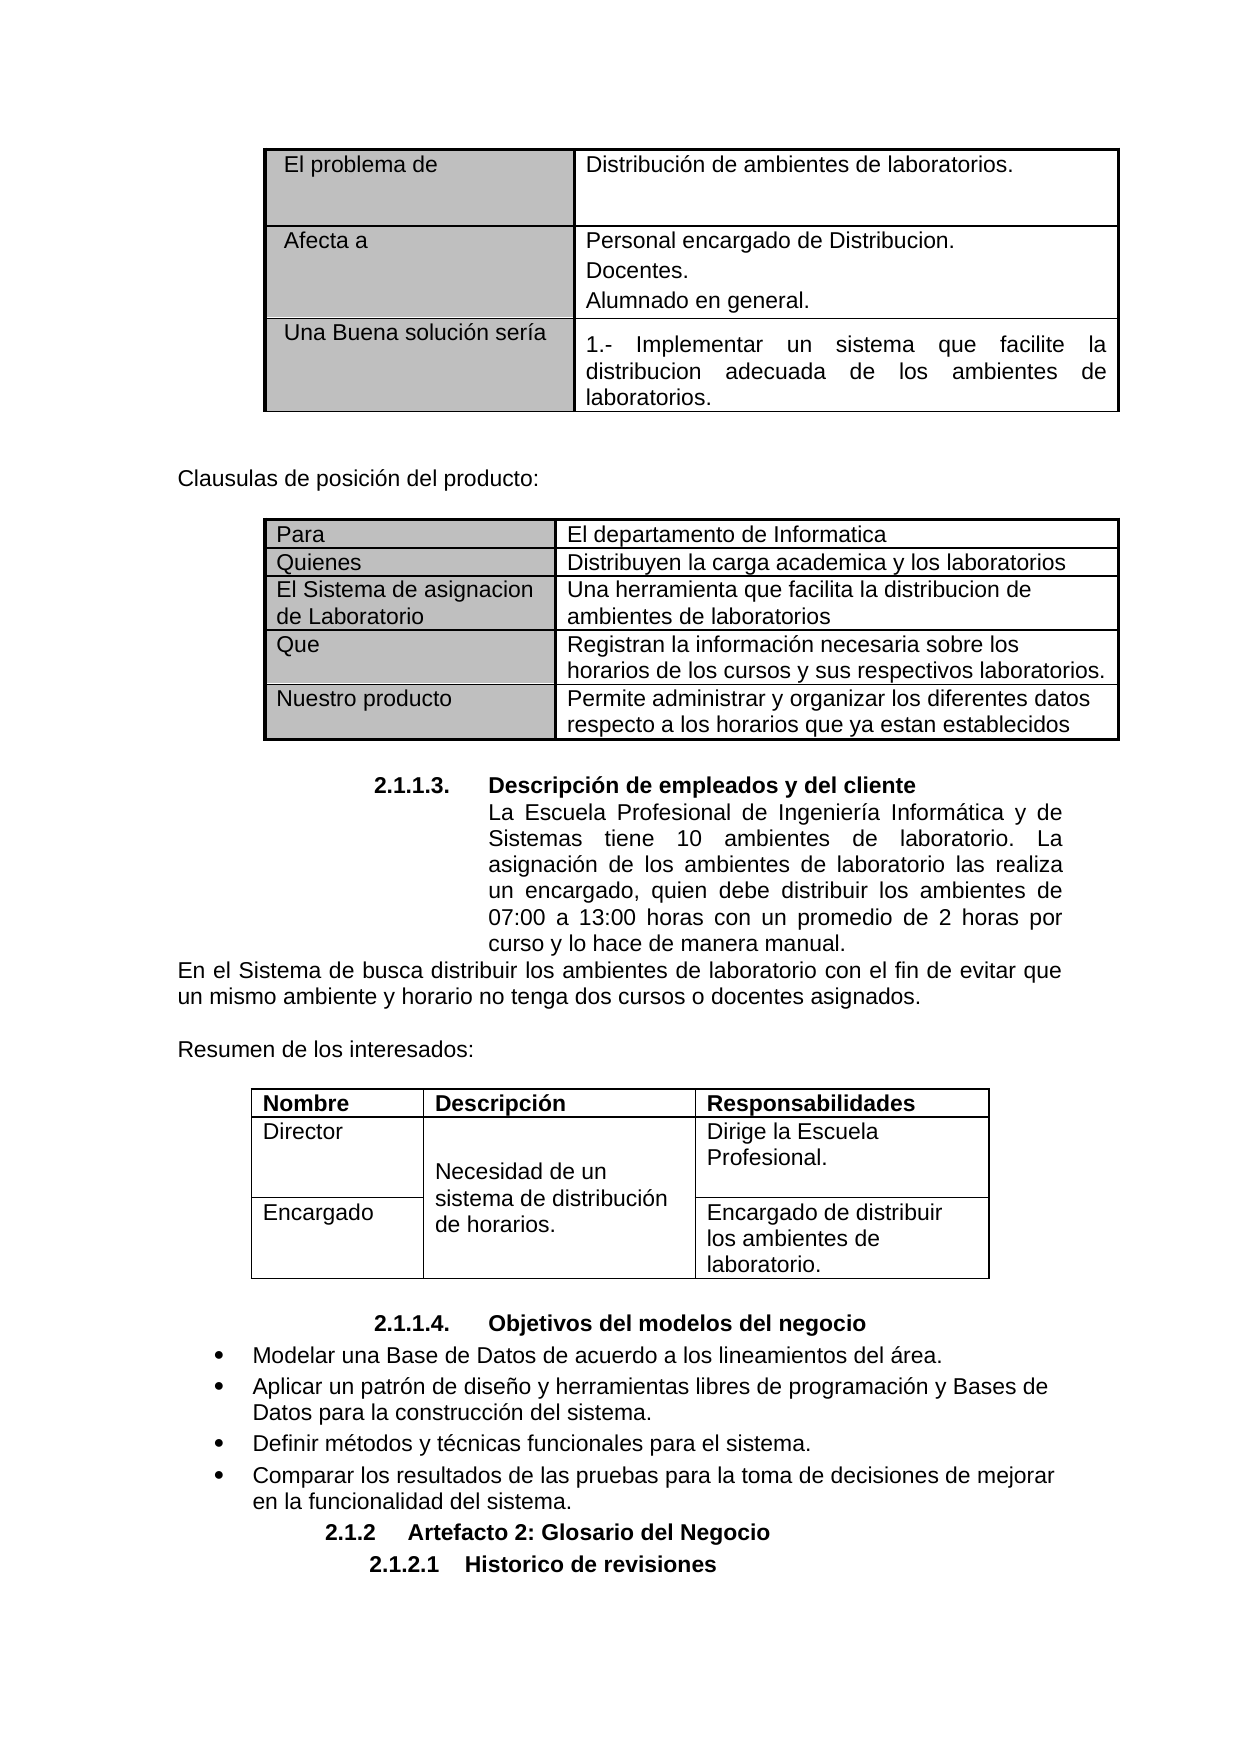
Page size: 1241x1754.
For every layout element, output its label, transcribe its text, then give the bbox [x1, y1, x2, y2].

table_cell Director [252, 1118, 423, 1197]
table_cell Permite administrar y organizar los diferentes datos respecto a los horarios que ya estan establecidos [557, 685, 1117, 738]
list Comparar los resultados de las pruebas para la toma de decisiones de mejorar en la funcionalidad del sistema. [215, 1462, 1063, 1514]
table_header El problema de [267, 151, 573, 225]
list 2.1.2.1 Historico de revisiones [252, 1551, 1063, 1577]
table_cell Una Buena solución sería [267, 319, 573, 411]
list Definir métodos y técnicas funcionales para el sistema. [215, 1430, 1063, 1457]
table_header Para [267, 521, 554, 547]
list Objetivos del modelos del negocio [374, 1310, 1063, 1337]
table_cell Que [267, 631, 554, 683]
text Resumen de los interesados: [177, 1036, 1063, 1062]
table_cell Quienes [267, 549, 554, 575]
table_cell Personal encargado de Distribucion. Docentes. Alumnado en general. [576, 227, 1117, 317]
table_cell 1.- Implementar un sistema que facilite la distribucion adecuada de los ambientes de laboratorios. [576, 319, 1117, 411]
table_cell Encargado [252, 1198, 423, 1277]
table_header El departamento de Informatica [557, 521, 1117, 547]
table_cell Afecta a [267, 227, 573, 317]
list Descripción de empleados y del cliente [374, 772, 1063, 798]
text La Escuela Profesional de Ingeniería Informática y de Sistemas tiene 10 ambientes de laboratorio. La asignación de los ambientes de laboratorio las realiza un encargado, quien debe distribuir los ambientes de 07:00 a 13:00 horas con un promedio de 2 horas por curso y lo hace de manera manual. [488, 798, 1063, 957]
list Modelar una Base de Datos de acuerdo a los lineamientos del área. [215, 1342, 1063, 1368]
table_header Descripción [424, 1090, 695, 1116]
table_cell Distribuyen la carga academica y los laboratorios [557, 549, 1117, 575]
text En el Sistema de busca distribuir los ambientes de laboratorio con el fin de evitar que un mismo ambiente y horario no tenga dos cursos o docentes asignados. [177, 957, 1063, 1009]
list Aplicar un patrón de diseño y herramientas libres de programación y Bases de Datos para la construcción del sistema. [215, 1373, 1063, 1426]
table_header Nombre [252, 1090, 423, 1116]
table_cell Nuestro producto [267, 685, 554, 738]
table_cell Una herramienta que facilita la distribucion de ambientes de laboratorios [557, 577, 1117, 629]
table_cell El Sistema de asignacion de Laboratorio [267, 577, 554, 629]
text Clausulas de posición del producto: [177, 465, 1063, 491]
table_cell Dirige la Escuela Profesional. [696, 1118, 988, 1197]
table_cell Registran la información necesaria sobre los horarios de los cursos y sus respectivos laboratorios. [557, 631, 1117, 683]
list 2.1.2 Artefacto 2: Glosario del Negocio [252, 1519, 1063, 1546]
table_cell Necesidad de un sistema de distribución de horarios. [424, 1118, 695, 1277]
table_cell Encargado de distribuir los ambientes de laboratorio. [696, 1198, 988, 1277]
table_header Distribución de ambientes de laboratorios. [576, 151, 1117, 225]
table_header Responsabilidades [696, 1090, 988, 1116]
